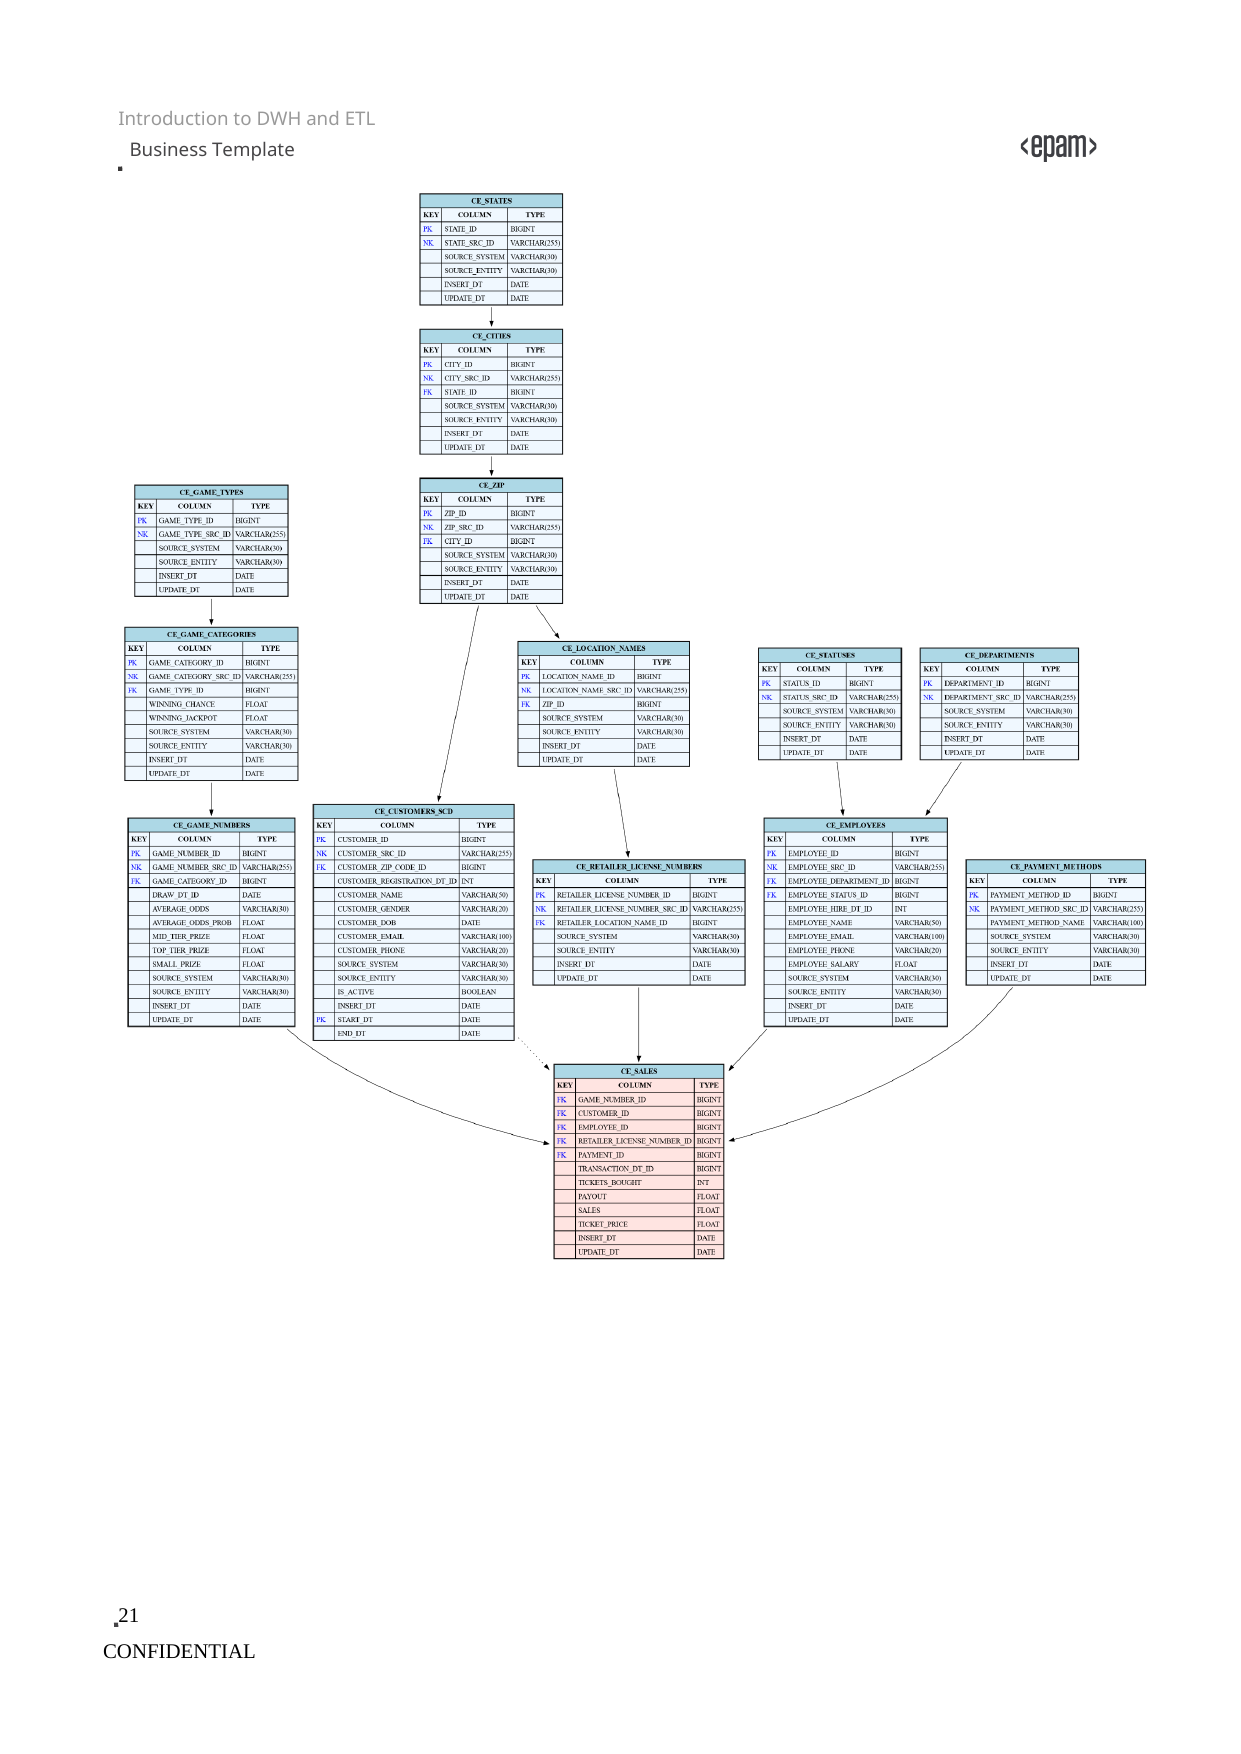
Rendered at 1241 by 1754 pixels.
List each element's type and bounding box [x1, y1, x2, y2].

picture [118, 189, 1152, 1263]
picture [1020, 135, 1097, 162]
